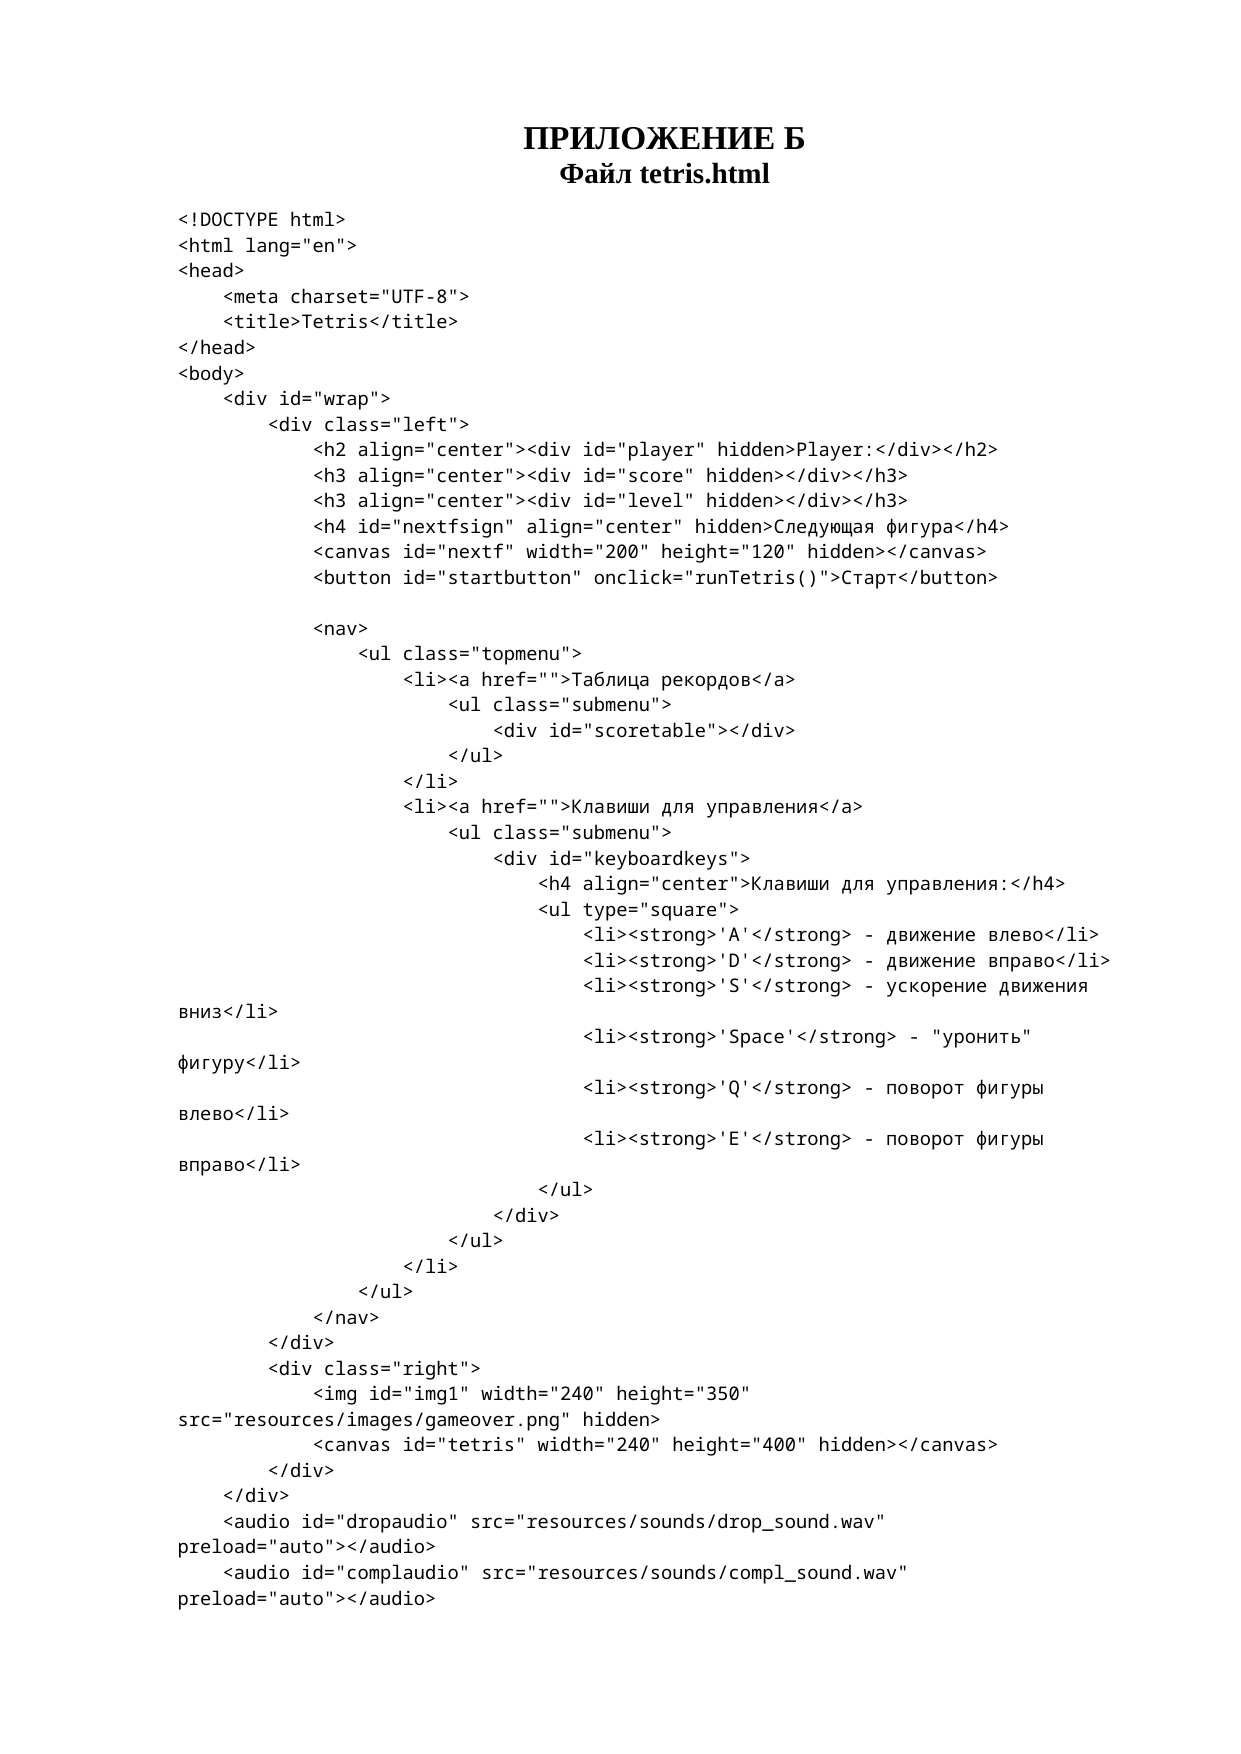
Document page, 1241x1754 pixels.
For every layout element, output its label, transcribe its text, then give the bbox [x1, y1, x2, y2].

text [177, 207, 1152, 1610]
text Файл tetris.html [177, 156, 1152, 190]
subtitle ПРИЛОЖЕНИЕ Б [177, 118, 1152, 156]
